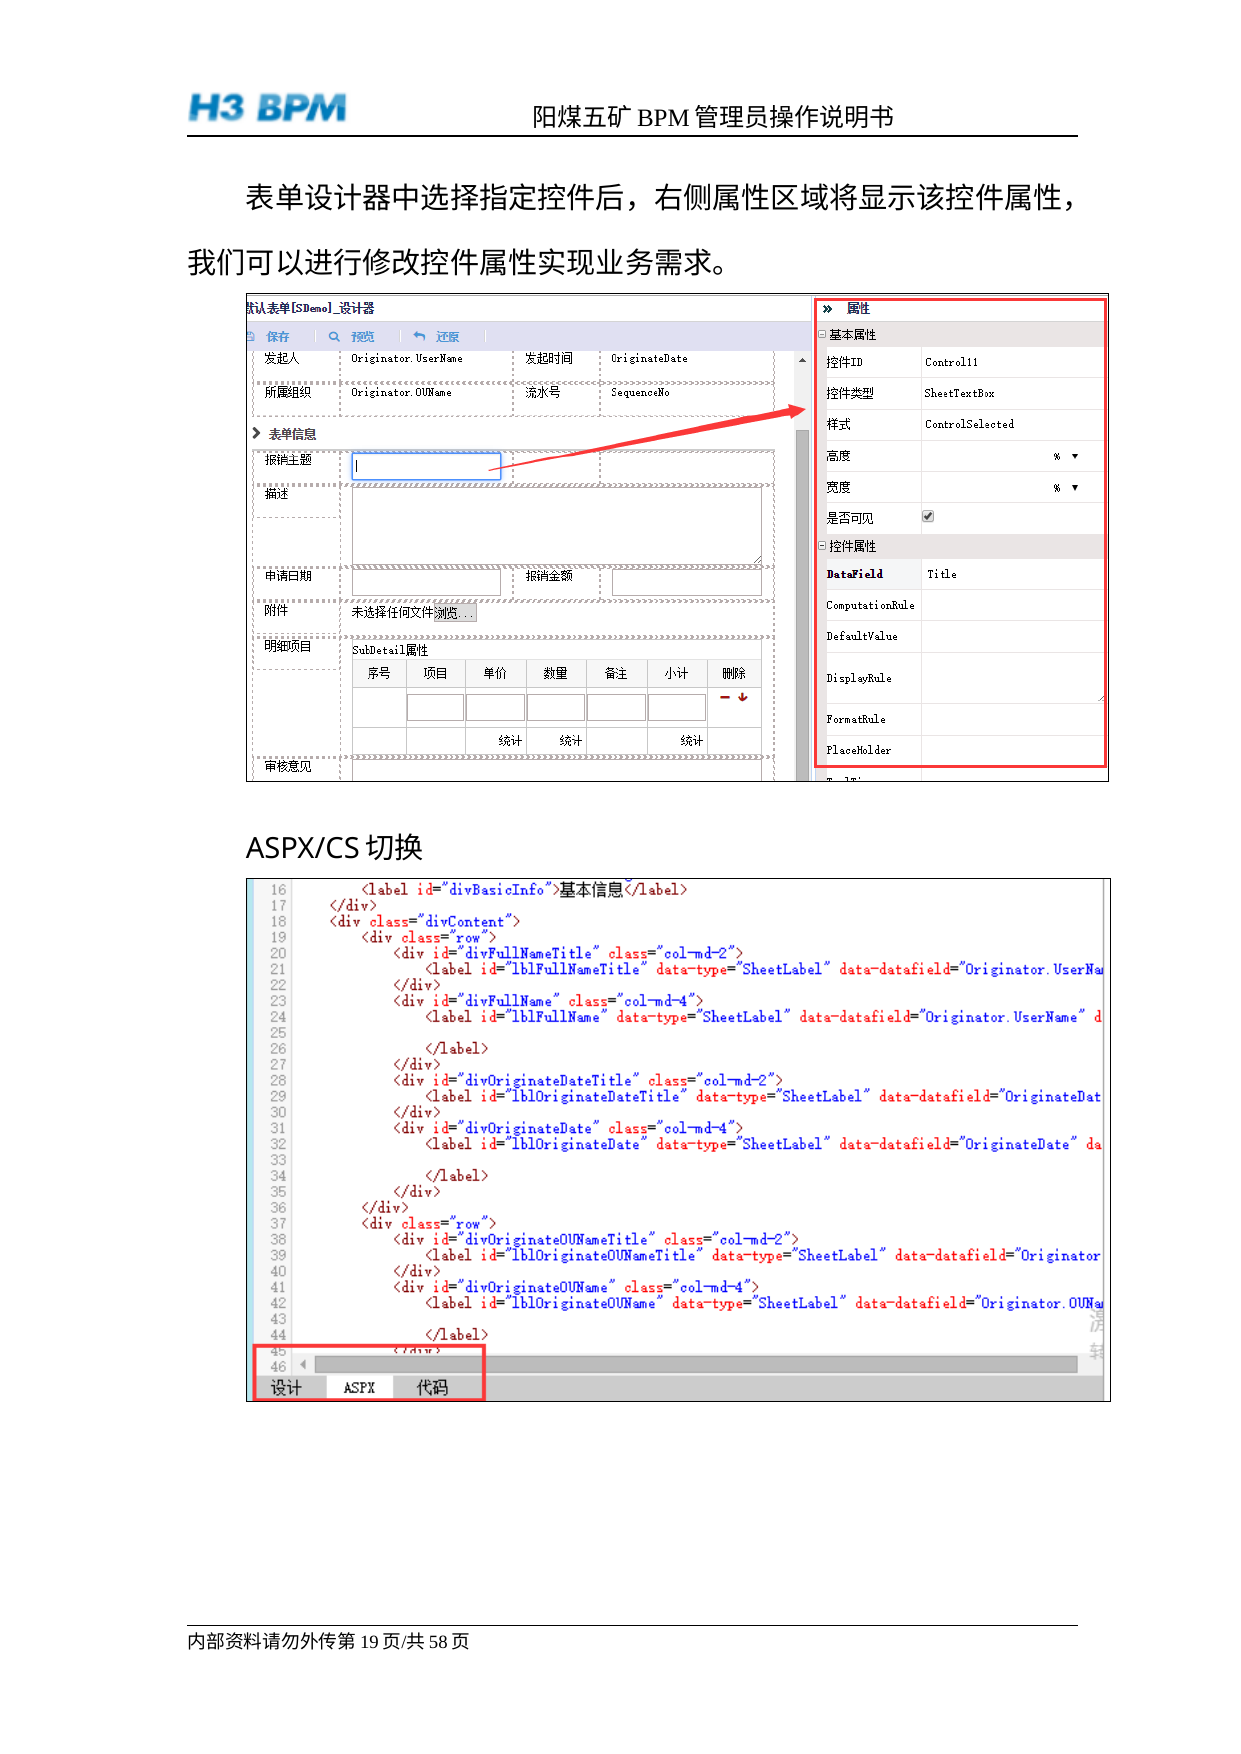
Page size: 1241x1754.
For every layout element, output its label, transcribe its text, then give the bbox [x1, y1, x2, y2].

text ASPX/CS切换 [187, 813, 1078, 878]
text 表单设计器中选择指定控件后，右侧属性区域将显示该控件属性，我们可以进行修改控件属性实现业务需求。 [187, 163, 1078, 293]
picture [247, 294, 1108, 781]
picture [187, 88, 352, 127]
picture [247, 879, 1110, 1401]
